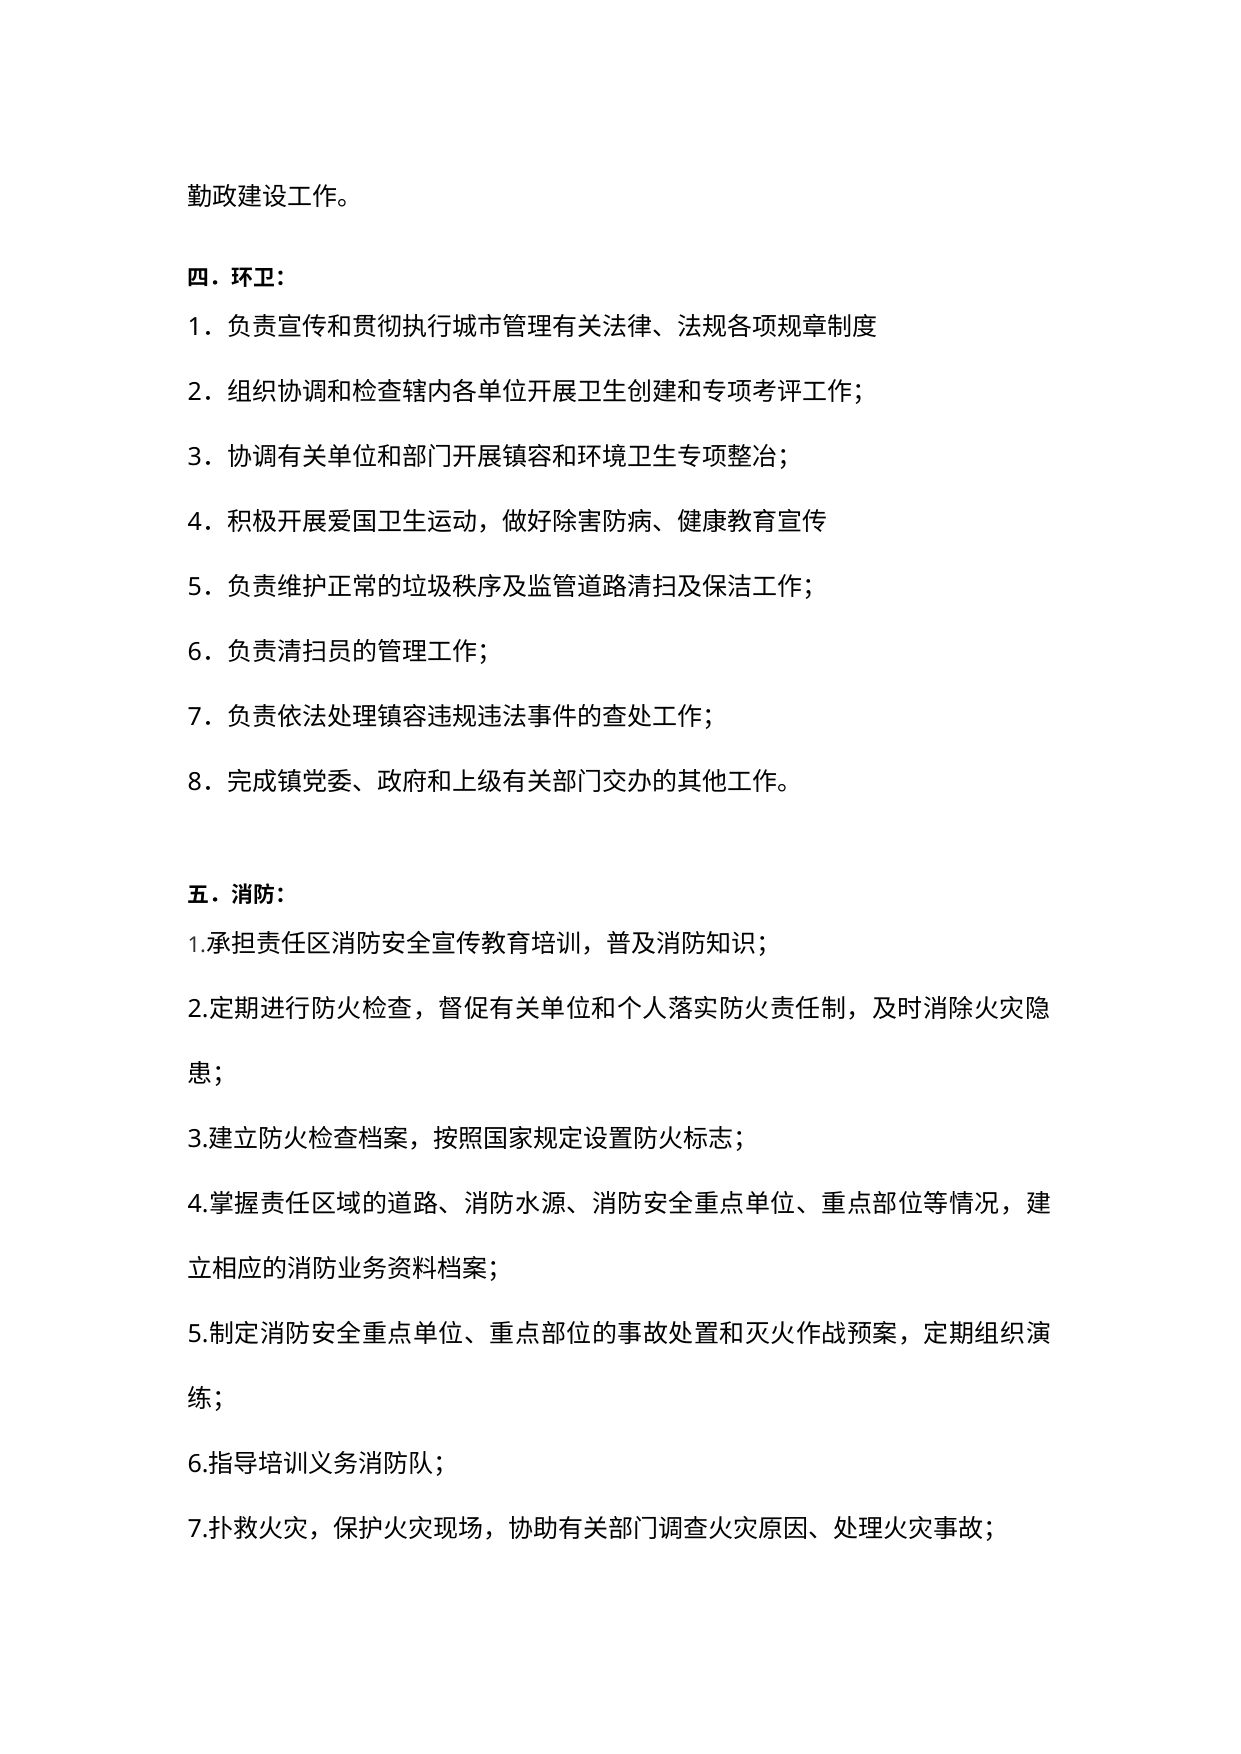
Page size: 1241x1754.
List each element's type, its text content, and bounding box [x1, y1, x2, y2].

text 1.承担责任区消防安全宣传教育培训，普及消防知识； [187, 909, 1053, 974]
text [187, 162, 1053, 227]
text 5.制定消防安全重点单位、重点部位的事故处置和灭火作战预案，定期组织演练； [187, 1299, 1053, 1429]
text 3．协调有关单位和部门开展镇容和环境卫生专项整冶； [187, 422, 1053, 487]
text 5．负责维护正常的垃圾秩序及监管道路清扫及保洁工作； [187, 552, 1053, 617]
text 4．积极开展爱国卫生运动，做好除害防病、健康教育宣传 [187, 487, 1053, 552]
text 四．环卫： [187, 259, 1053, 292]
text 2．组织协调和检查辖内各单位开展卫生创建和专项考评工作； [187, 357, 1053, 422]
text 五．消防： [187, 877, 1053, 909]
text 7.扑救火灾，保护火灾现场，协助有关部门调查火灾原因、处理火灾事故； [187, 1494, 1053, 1559]
text 7．负责依法处理镇容违规违法事件的查处工作； [187, 682, 1053, 747]
text 6．负责清扫员的管理工作； [187, 617, 1053, 682]
text 1．负责宣传和贯彻执行城市管理有关法律、法规各项规章制度 [187, 292, 1053, 357]
text 2.定期进行防火检查，督促有关单位和个人落实防火责任制，及时消除火灾隐患； [187, 974, 1053, 1104]
text 6.指导培训义务消防队； [187, 1429, 1053, 1494]
text 8．完成镇党委、政府和上级有关部门交办的其他工作。 [187, 747, 1053, 812]
text 4.掌握责任区域的道路、消防水源、消防安全重点单位、重点部位等情况，建立相应的消防业务资料档案； [187, 1169, 1053, 1299]
text 3.建立防火检查档案，按照国家规定设置防火标志； [187, 1104, 1053, 1169]
